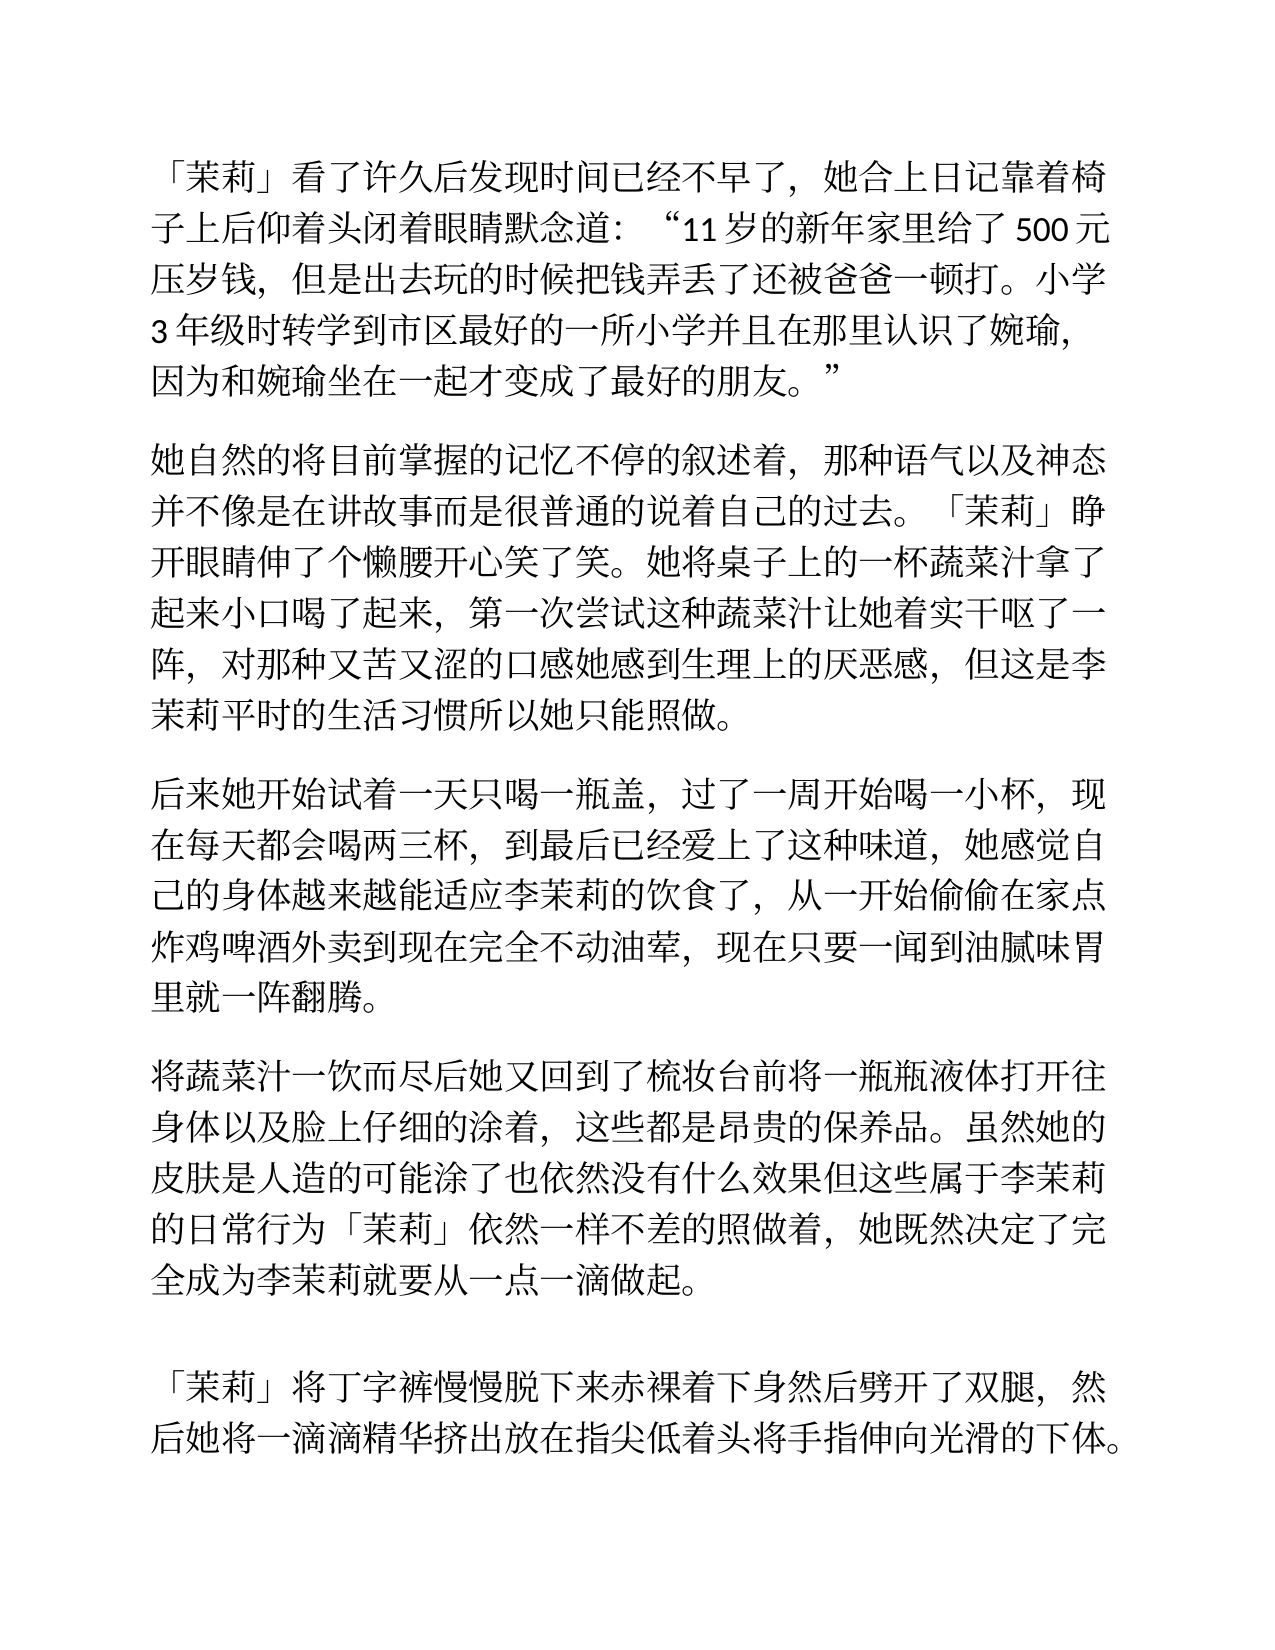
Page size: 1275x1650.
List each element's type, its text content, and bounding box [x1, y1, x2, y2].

text 后来她开始试着一天只喝一瓶盖，过了一周开始喝一小杯，现在每天都会喝两三杯，到最后已经爱上了这种味道，她感觉自己的身体越来越能适应李茉莉的饮食了，从一开始偷偷在家点炸鸡啤酒外卖到现在完全不动油荤，现在只要一闻到油腻味胃里就一阵翻腾。 [150, 766, 1125, 1021]
text 她自然的将目前掌握的记忆不停的叙述着，那种语气以及神态并不像是在讲故事而是很普通的说着自己的过去。「茉莉」睁开眼睛伸了个懒腰开心笑了笑。她将桌子上的一杯蔬菜汁拿了起来小口喝了起来，第一次尝试这种蔬菜汁让她着实干呕了一阵，对那种又苦又涩的口感她感到生理上的厌恶感，但这是李茉莉平时的生活习惯所以她只能照做。 [150, 433, 1125, 738]
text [150, 1360, 1125, 1462]
text 将蔬菜汁一饮而尽后她又回到了梳妆台前将一瓶瓶液体打开往身体以及脸上仔细的涂着，这些都是昂贵的保养品。虽然她的皮肤是人造的可能涂了也依然没有什么效果但这些属于李茉莉的日常行为「茉莉」依然一样不差的照做着，她既然决定了完全成为李茉莉就要从一点一滴做起。 [150, 1049, 1125, 1304]
text 「茉莉」看了许久后发现时间已经不早了，她合上日记靠着椅子上后仰着头闭着眼睛默念道：“11岁的新年家里给了500元压岁钱，但是出去玩的时候把钱弄丢了还被爸爸一顿打。小学3年级时转学到市区最好的一所小学并且在那里认识了婉瑜，因为和婉瑜坐在一起才变成了最好的朋友。” [150, 150, 1125, 405]
